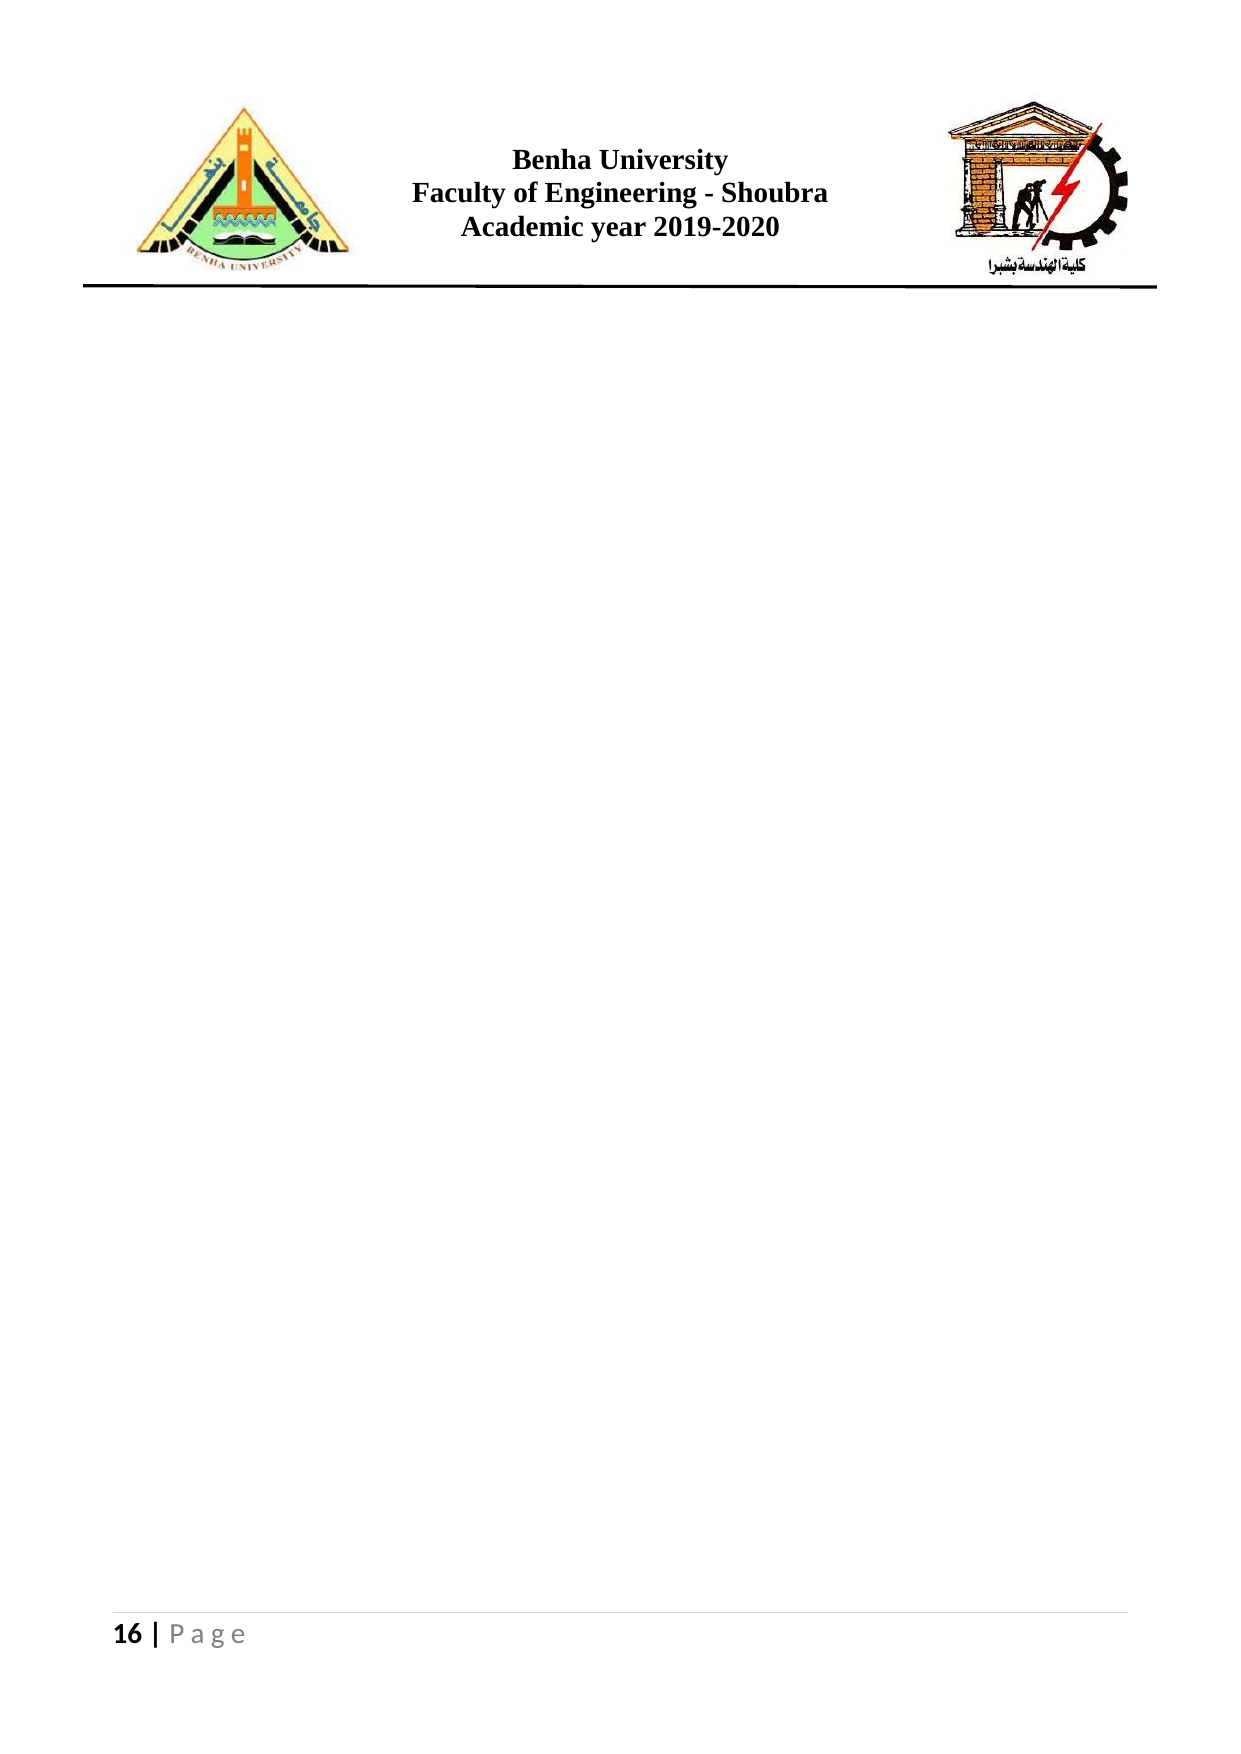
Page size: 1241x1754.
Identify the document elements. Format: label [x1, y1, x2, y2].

picture [112, 77, 373, 271]
picture [921, 95, 1128, 285]
